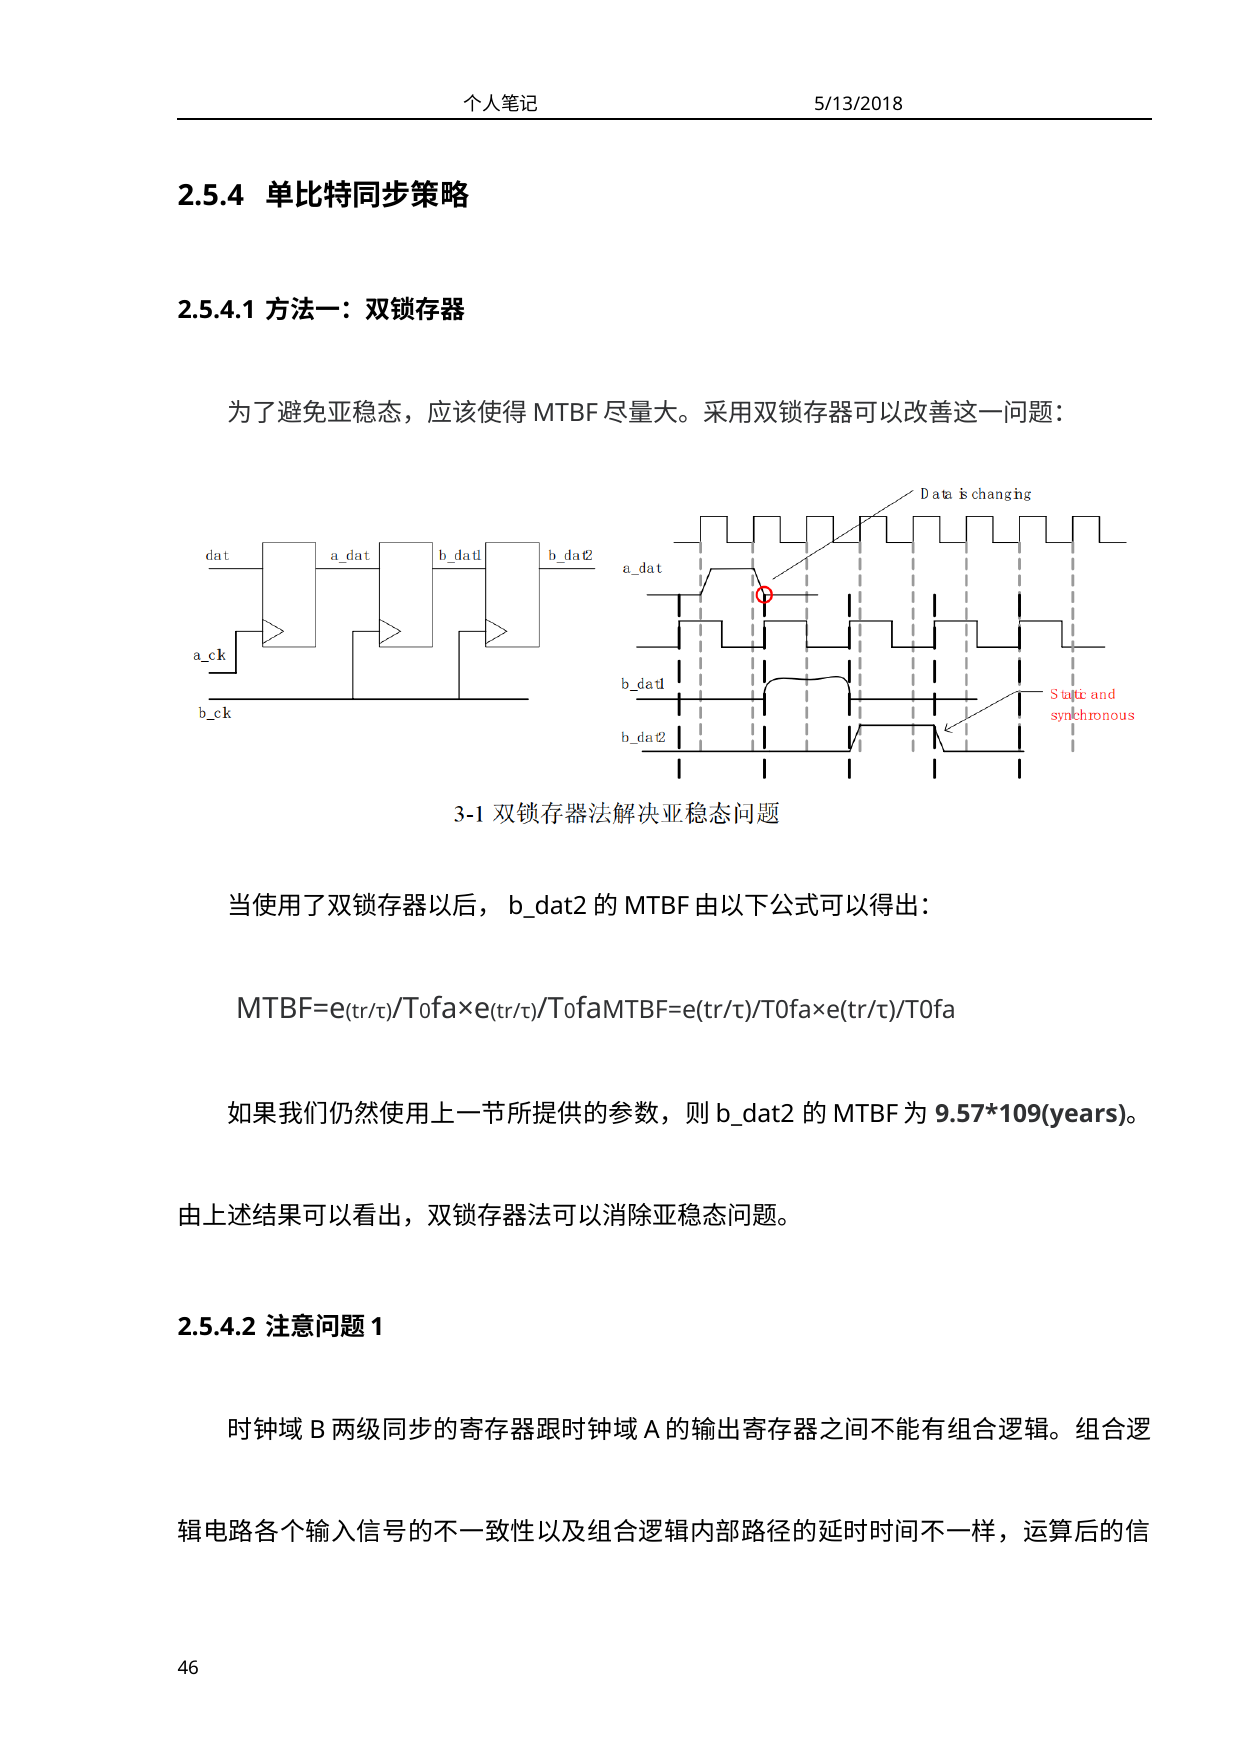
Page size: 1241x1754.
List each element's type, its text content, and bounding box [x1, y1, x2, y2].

text 如果我们仍然使用上一节所提供的参数，则b_dat2 的MTBF为 9.57*109(years)。由上述结果可以看出，双锁存器法可以消除亚稳态问题。 [177, 1077, 1152, 1247]
text 时钟域B两级同步的寄存器跟时钟域A的输出寄存器之间不能有组合逻辑。组合逻辑电路各个输入信号的不一致性以及组合逻辑内部路径的延时时间不一样，运算后的信号存在毛刺如下图,我们无法预先知道CLKB 的上升沿何时会到来，CLKB 采样到的信号就无法预知。 [177, 1393, 1152, 1563]
text 为了避免亚稳态，应该使得MTBF尽量大。采用双锁存器可以改善这一问题： [177, 376, 1152, 444]
text 当使用了双锁存器以后， b_dat2 的MTBF由以下公式可以得出： [177, 870, 1152, 938]
picture [177, 479, 1152, 839]
text MTBF=e(tr/τ)/T0fa×e(tr/τ)/T0faMTBF=e(tr/τ)/T0fa×e(tr/τ)/T0fa [177, 973, 1152, 1041]
subtitle 单比特同步策略 [177, 159, 1152, 227]
subtitle 注意问题1 [177, 1290, 1152, 1358]
subtitle 方法一：双锁存器 [177, 273, 1152, 341]
